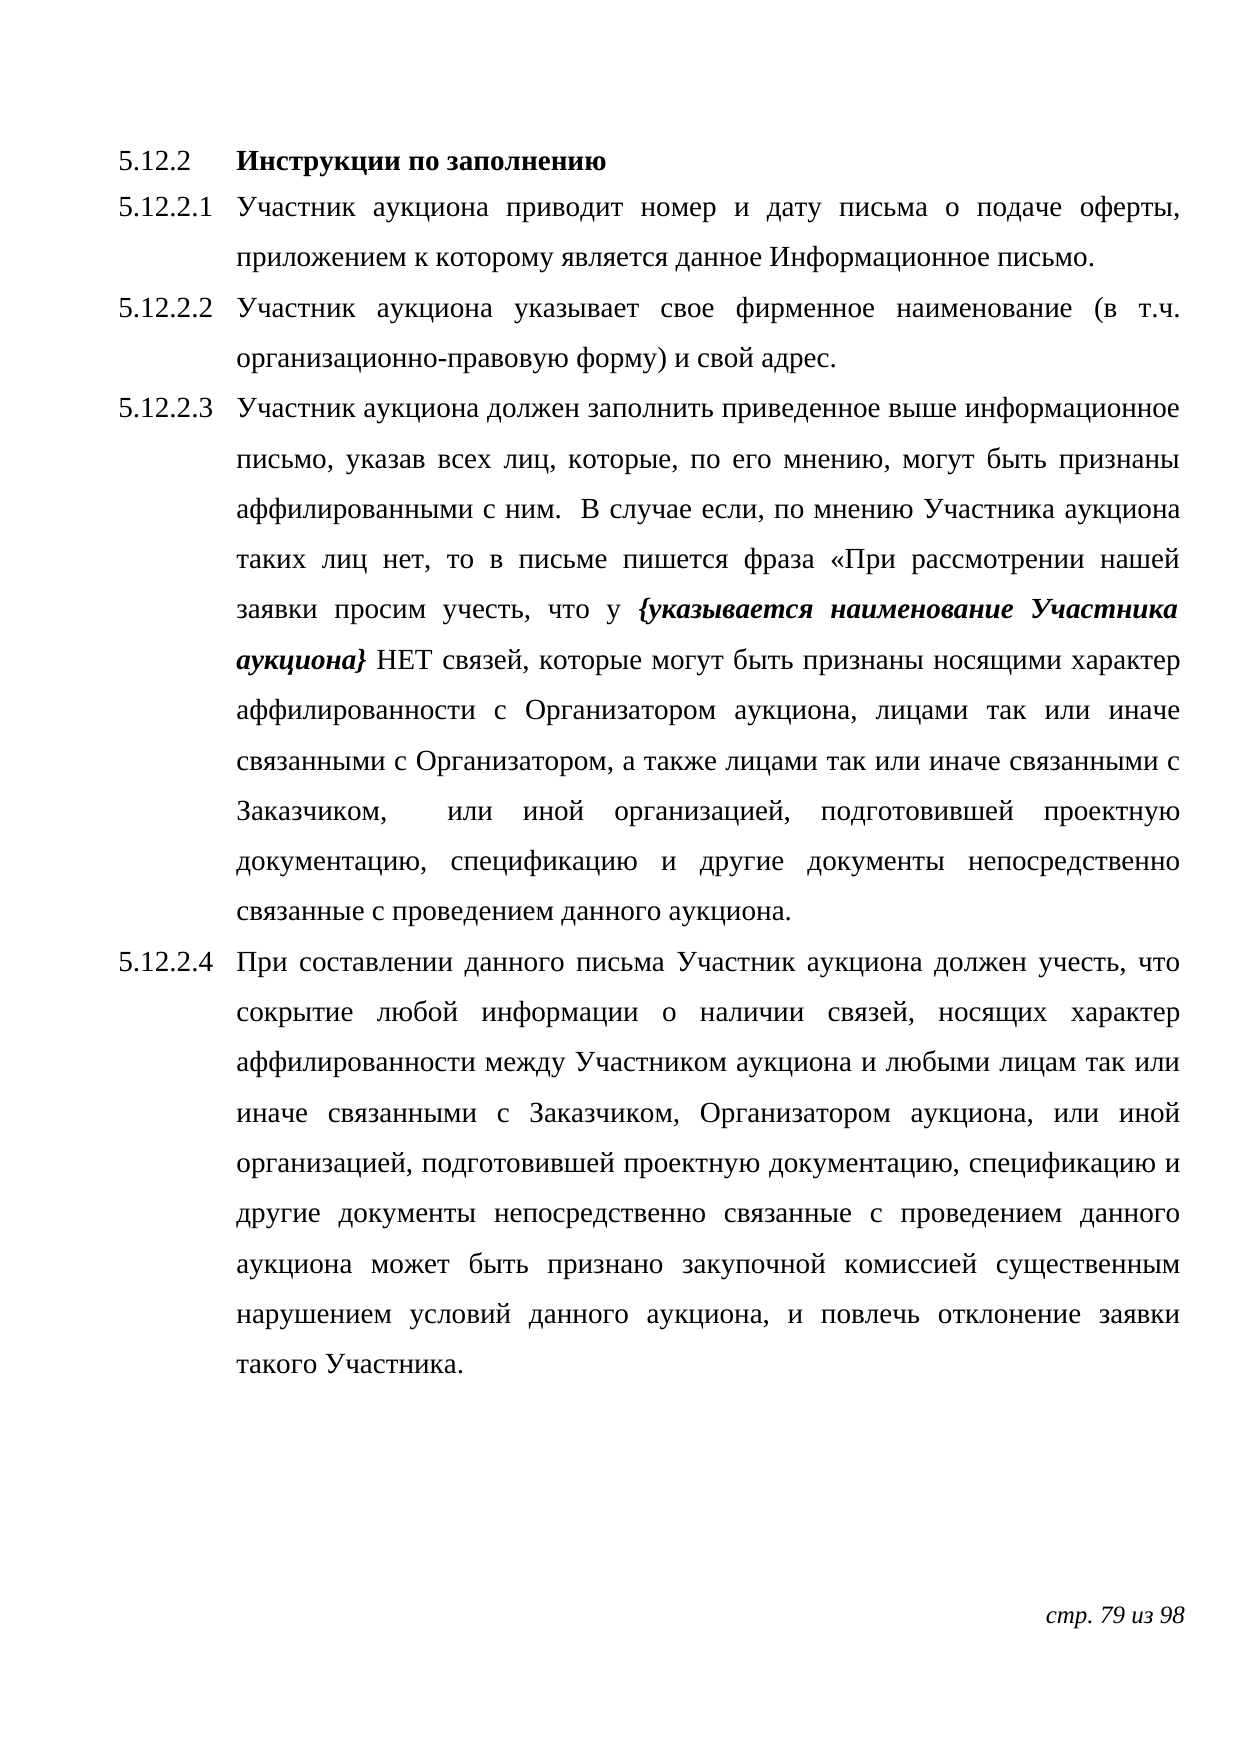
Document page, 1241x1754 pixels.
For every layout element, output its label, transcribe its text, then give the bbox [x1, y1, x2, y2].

text Участник аукциона приводит номер и дату письма о подаче оферты, приложением к которому является данное Информационное письмо. [118, 189, 1181, 273]
text Участник аукциона должен заполнить приведенное выше информационное письмо, указав всех лиц, которые, по его мнению, могут быть признаны аффилированными с ним. В случае если, по мнению Участника аукциона таких лиц нет, то в письме пишется фраза «При рассмотрении нашей заявки просим учесть, что у {указывается наименование Участника аукциона} НЕТ связей, которые могут быть признаны носящими характер аффилированности с Организатором аукциона, лицами так или иначе связанными с Организатором, а также лицами так или иначе связанными с Заказчиком, или иной организацией, подготовившей проектную документацию, спецификацию и другие документы непосредственно связанные с проведением данного аукциона. [118, 390, 1181, 927]
text Инструкции по заполнению [118, 143, 1181, 177]
text Участник аукциона указывает свое фирменное наименование (в т.ч. организационно-правовую форму) и свой адрес. [118, 290, 1181, 374]
text При составлении данного письма Участник аукциона должен учесть, что сокрытие любой информации о наличии связей, носящих характер аффилированности между Участником аукциона и любыми лицам так или иначе связанными с Заказчиком, Организатором аукциона, или иной организацией, подготовившей проектную документацию, спецификацию и другие документы непосредственно связанные с проведением данного аукциона может быть признано закупочной комиссией существенным нарушением условий данного аукциона, и повлечь отклонение заявки такого Участника. [118, 944, 1181, 1380]
